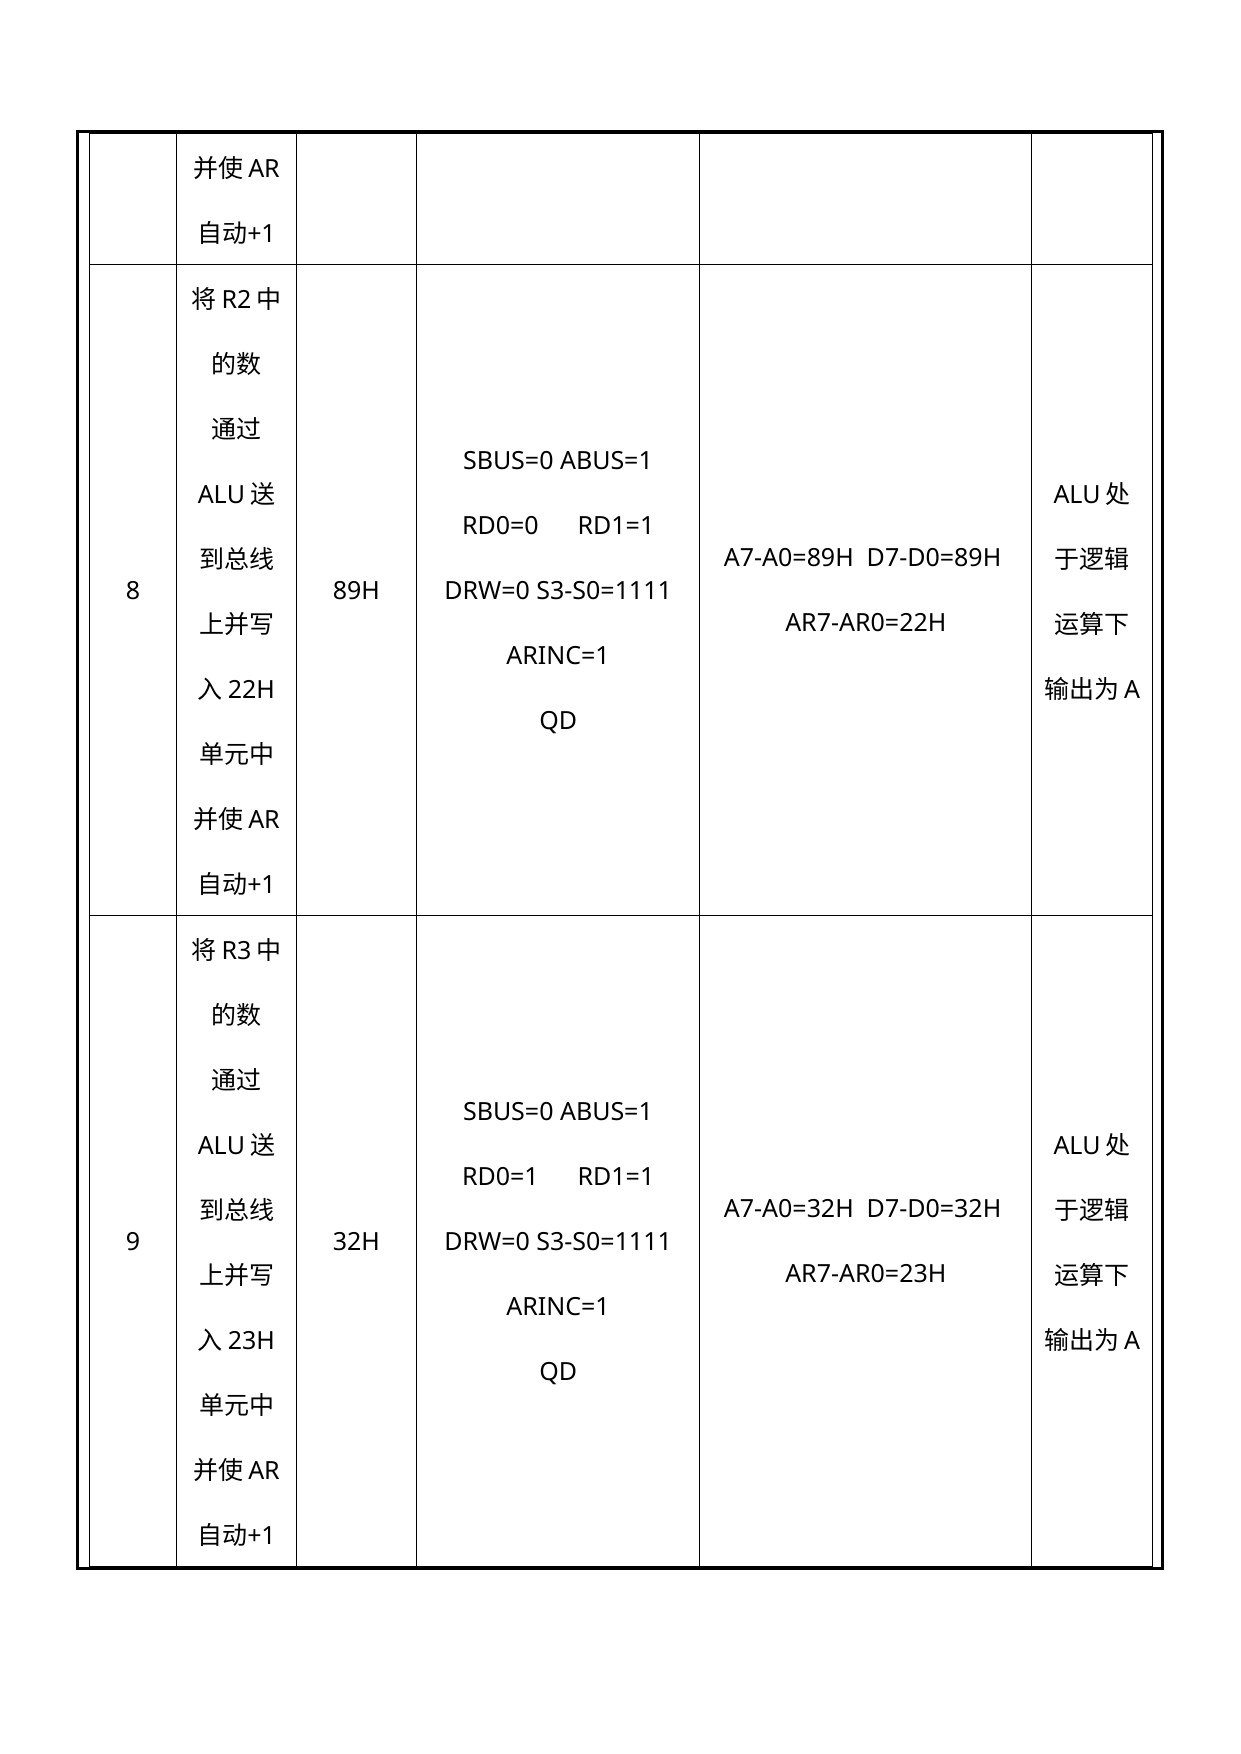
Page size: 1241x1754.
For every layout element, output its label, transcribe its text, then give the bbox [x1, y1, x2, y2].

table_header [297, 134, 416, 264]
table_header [700, 916, 1031, 1566]
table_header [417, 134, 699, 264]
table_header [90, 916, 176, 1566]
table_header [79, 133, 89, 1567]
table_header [417, 265, 699, 915]
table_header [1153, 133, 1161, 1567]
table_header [700, 265, 1031, 915]
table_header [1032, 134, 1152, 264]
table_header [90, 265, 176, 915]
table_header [417, 916, 699, 1566]
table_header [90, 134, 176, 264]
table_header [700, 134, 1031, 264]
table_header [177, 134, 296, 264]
